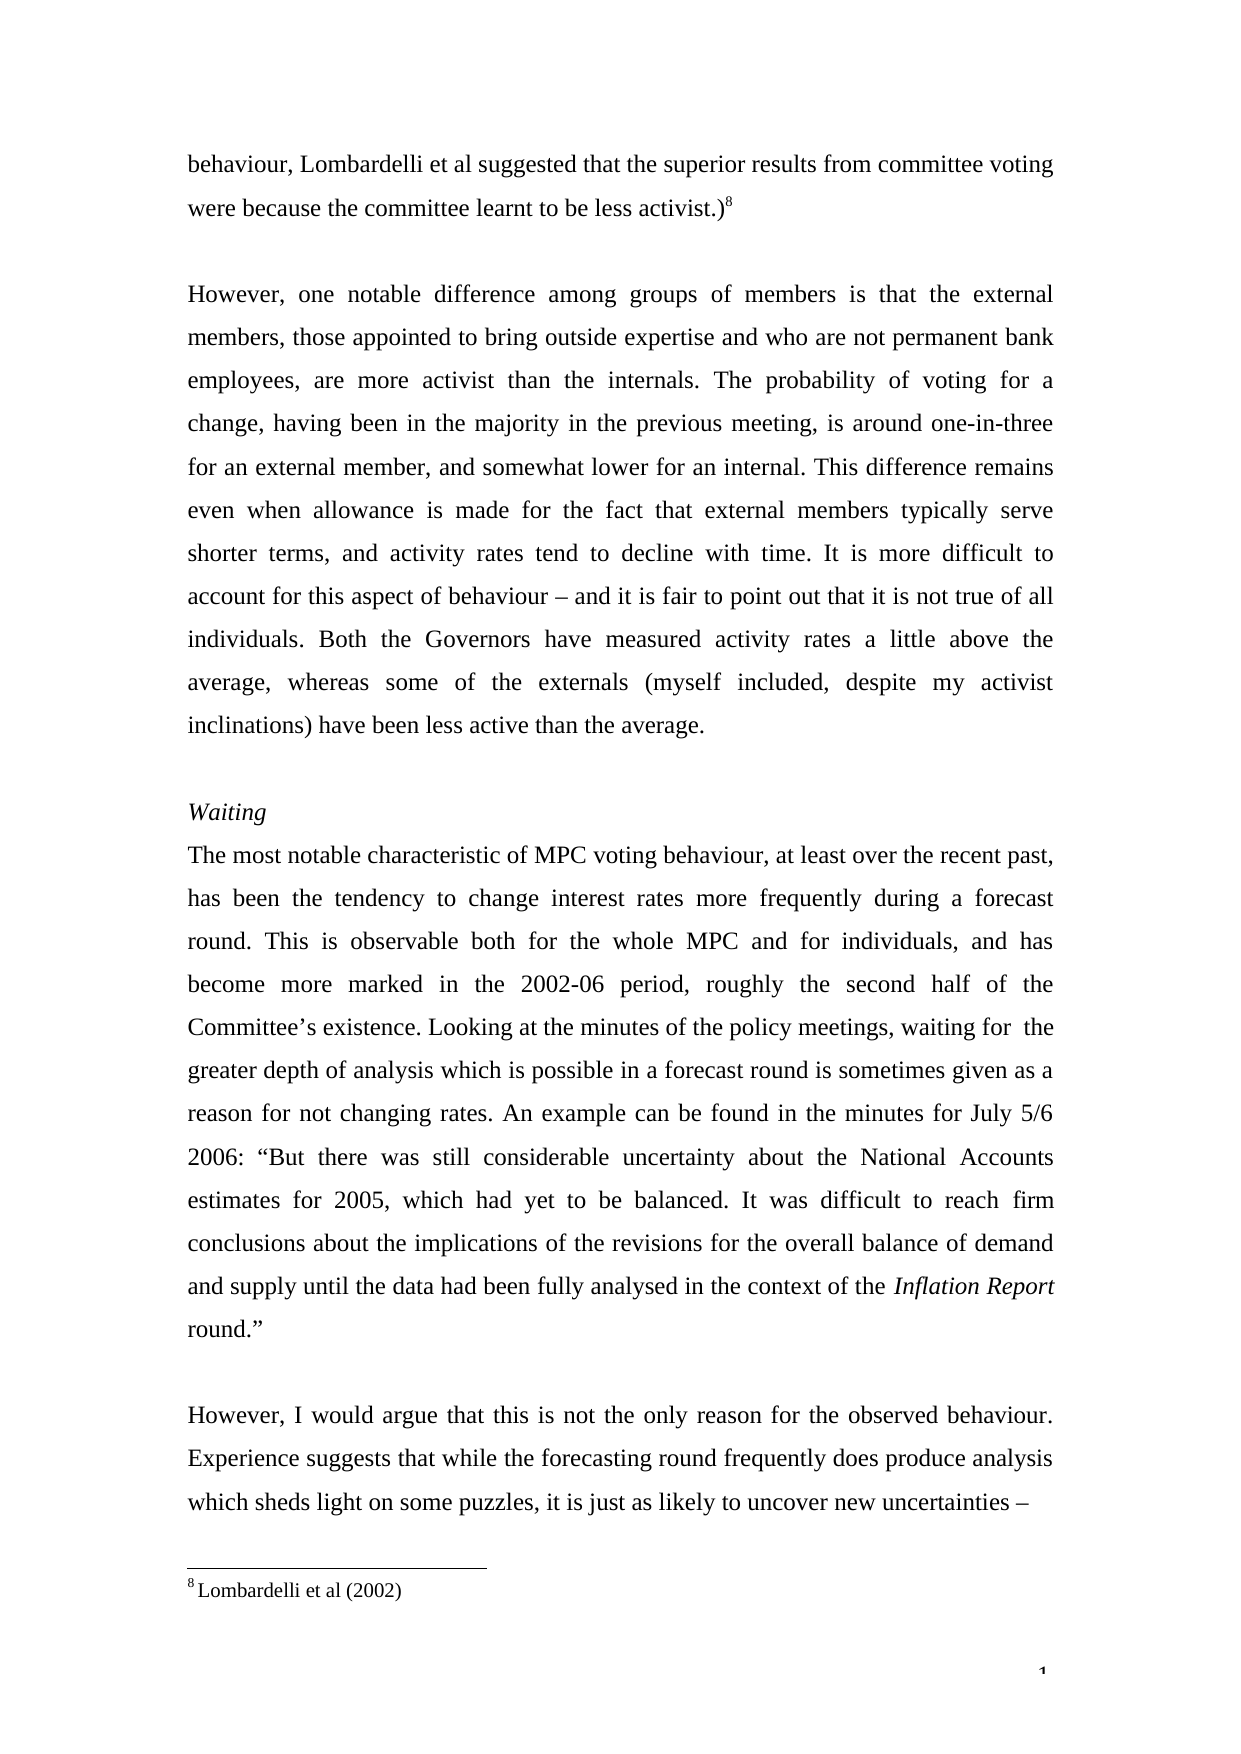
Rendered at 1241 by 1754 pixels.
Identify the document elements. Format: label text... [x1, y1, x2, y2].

text behaviour, Lombardelli et al suggested that the superior results from committee voting were because the committee learnt to be less activist.)8 [187, 149, 1054, 221]
text However, one notable difference among groups of members is that the external members, those appointed to bring outside expertise and who are not permanent bank employees, are more activist than the internals. The probability of voting for a change, having been in the majority in the previous meeting, is around one-in-three for an external member, and somewhat lower for an internal. This difference remains even when allowance is made for the fact that external members typically serve shorter terms, and activity rates tend to decline with time. It is more difficult to account for this aspect of behaviour – and it is fair to point out that it is not true of all individuals. Both the Governors have measured activity rates a little above the average, whereas some of the externals (myself included, despite my activist inclinations) have been less active than the average. [187, 279, 1054, 739]
text The most notable characteristic of MPC voting behaviour, at least over the recent past, has been the tendency to change interest rates more frequently during a forecast round. This is observable both for the whole MPC and for individuals, and has become more marked in the 2002-06 period, roughly the second half of the Committee’s existence. Looking at the minutes of the policy meetings, waiting for the greater depth of analysis which is possible in a forecast round is sometimes given as a reason for not changing rates. An example can be found in the minutes for July 5/6 2006: “But there was still considerable uncertainty about the National Accounts estimates for 2005, which had yet to be balanced. It was difficult to reach firm conclusions about the implications of the revisions for the overall balance of demand and supply until the data had been fully analysed in the context of the Inflation Report round.” [187, 840, 1054, 1343]
text However, I would argue that this is not the only reason for the observed behaviour. Experience suggests that while the forecasting round frequently does produce analysis which sheds light on some puzzles, it is just as likely to uncover new uncertainties – [187, 1400, 1054, 1515]
text 8 Lombardelli et al (2002) [187, 1569, 1119, 1602]
text Waiting [187, 797, 1119, 825]
